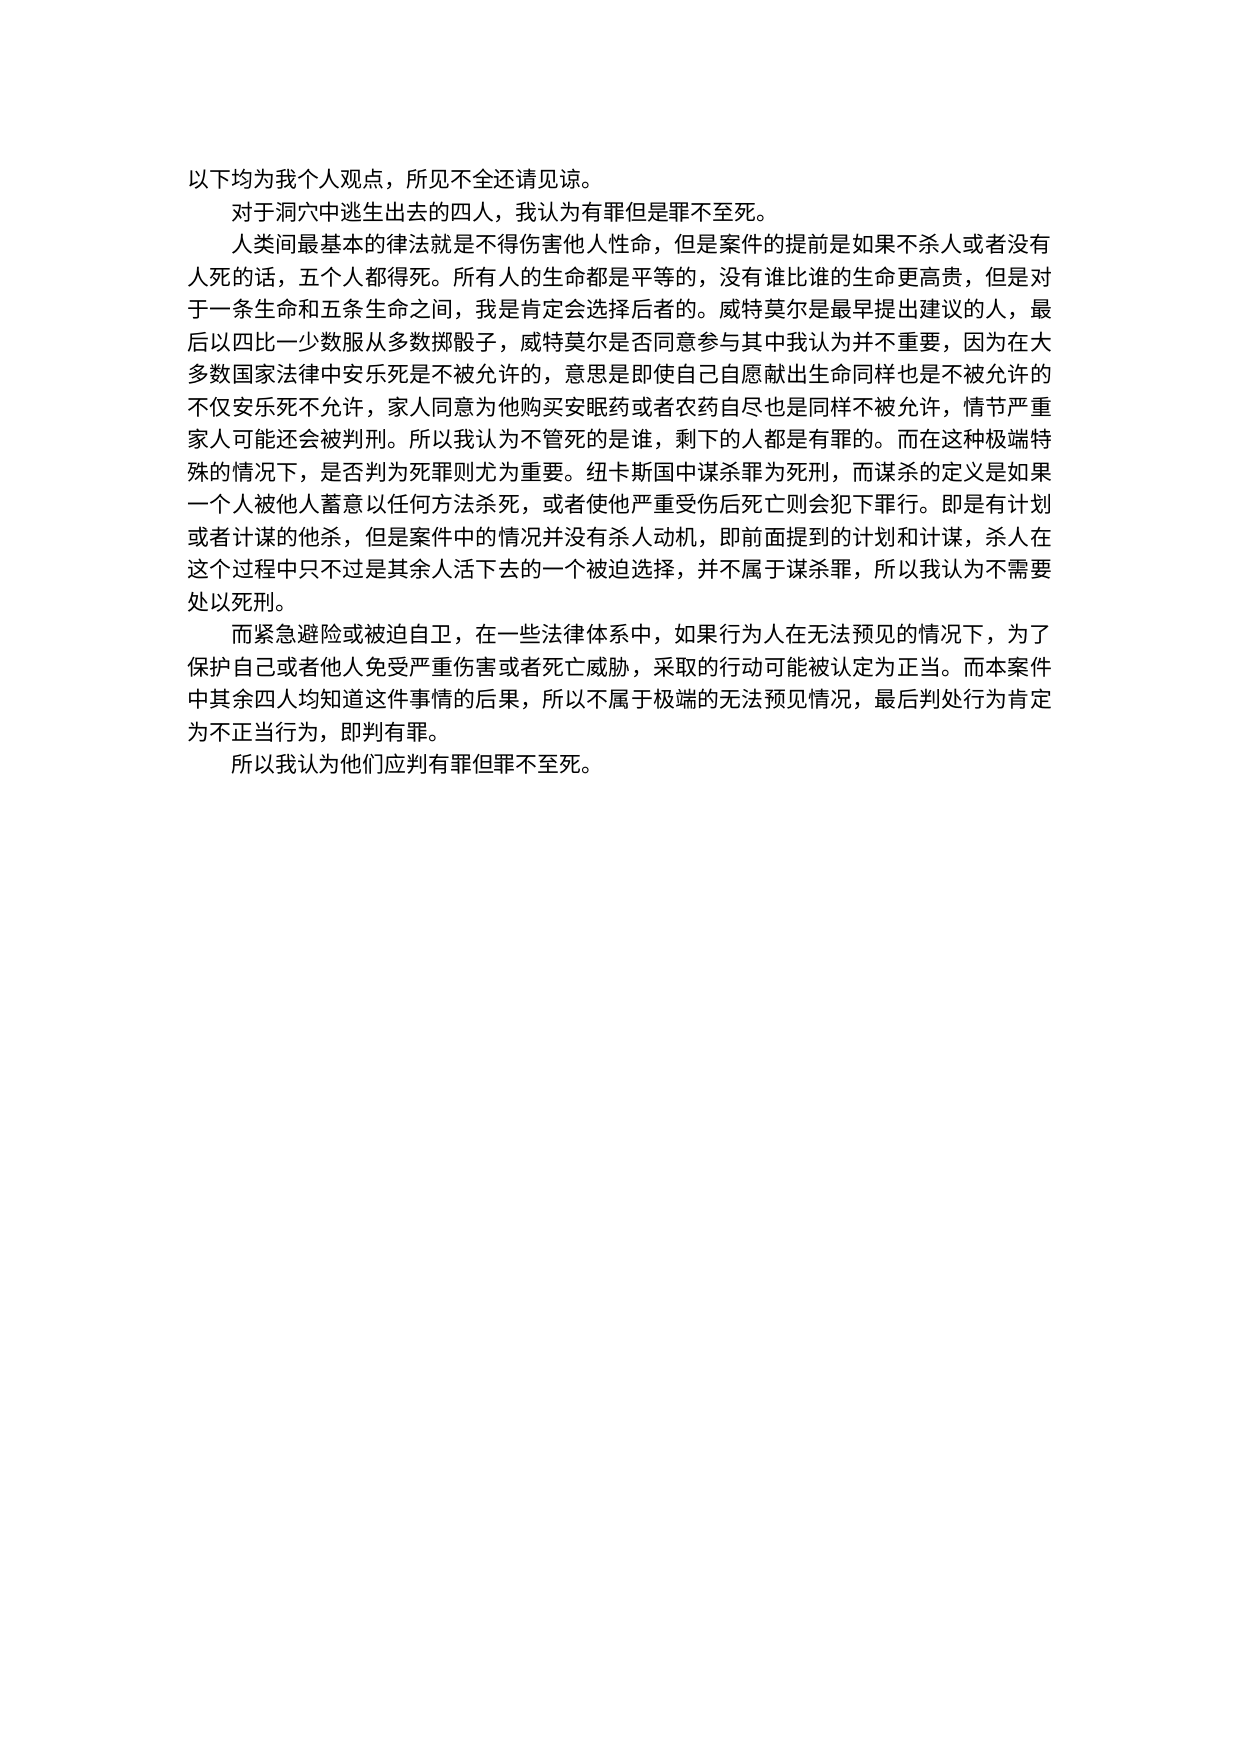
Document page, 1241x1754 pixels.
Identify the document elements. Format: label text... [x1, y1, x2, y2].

text 人类间最基本的律法就是不得伤害他人性命，但是案件的提前是如果不杀人或者没有人死的话，五个人都得死。所有人的生命都是平等的，没有谁比谁的生命更高贵，但是对于一条生命和五条生命之间，我是肯定会选择后者的。威特莫尔是最早提出建议的人，最后以四比一少数服从多数掷骰子，威特莫尔是否同意参与其中我认为并不重要，因为在大多数国家法律中安乐死是不被允许的，意思是即使自己自愿献出生命同样也是不被允许的，不仅安乐死不允许，家人同意为他购买安眠药或者农药自尽也是同样不被允许，情节严重家人可能还会被判刑。所以我认为不管死的是谁，剩下的人都是有罪的。而在这种极端特殊的情况下，是否判为死罪则尤为重要。纽卡斯国中谋杀罪为死刑，而谋杀的定义是如果一个人被他人蓄意以任何方法杀死，或者使他严重受伤后死亡则会犯下罪行。即是有计划或者计谋的他杀，但是案件中的情况并没有杀人动机，即前面提到的计划和计谋，杀人在这个过程中只不过是其余人活下去的一个被迫选择，并不属于谋杀罪，所以我认为不需要处以死刑。 [187, 227, 1053, 617]
text 对于洞穴中逃生出去的四人，我认为有罪但是罪不至死。 [187, 194, 1053, 227]
text 而紧急避险或被迫自卫，在一些法律体系中，如果行为人在无法预见的情况下，为了保护自己或者他人免受严重伤害或者死亡威胁，采取的行动可能被认定为正当。而本案件中其余四人均知道这件事情的后果，所以不属于极端的无法预见情况，最后判处行为肯定为不正当行为，即判有罪。 [187, 617, 1053, 747]
text 所以我认为他们应判有罪但罪不至死。 [187, 747, 1053, 779]
text 以下均为我个人观点，所见不全还请见谅。 [187, 162, 1053, 194]
